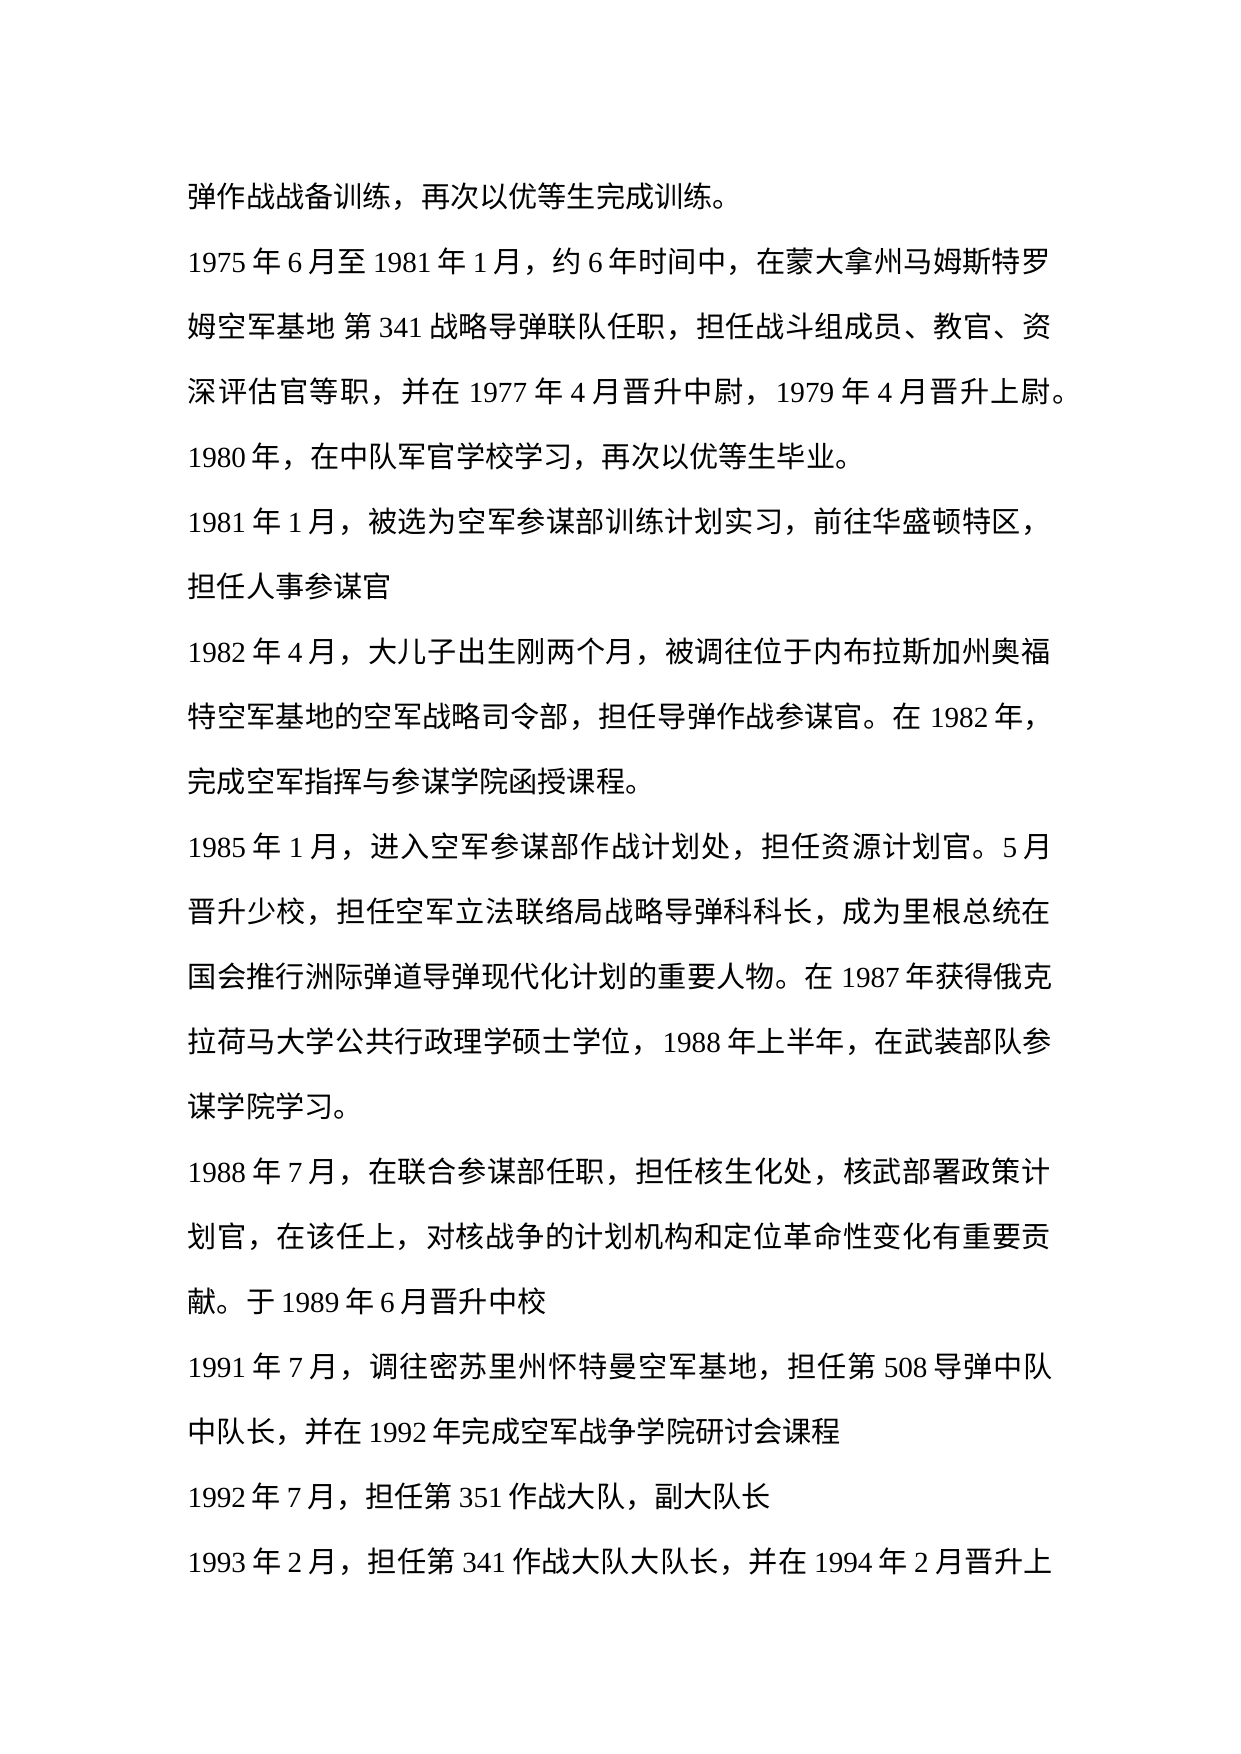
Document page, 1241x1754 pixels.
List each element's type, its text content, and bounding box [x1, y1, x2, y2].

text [187, 1527, 1053, 1592]
text 1975年6月至1981年1月，约6年时间中，在蒙大拿州马姆斯特罗姆空军基地 第341战略导弹联队任职，担任战斗组成员、教官、资深评估官等职，并在1977年4月晋升中尉，1979年4月晋升上尉。1980年，在中队军官学校学习，再次以优等生毕业。 [187, 227, 1053, 487]
text 1988年7月，在联合参谋部任职，担任核生化处，核武部署政策计划官，在该任上，对核战争的计划机构和定位革命性变化有重要贡献。于1989年6月晋升中校 [187, 1137, 1053, 1332]
text 1982年4月，大儿子出生刚两个月，被调往位于内布拉斯加州奥福特空军基地的空军战略司令部，担任导弹作战参谋官。在1982年，完成空军指挥与参谋学院函授课程。 [187, 617, 1053, 812]
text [187, 162, 1053, 227]
text 1992年7月，担任第351作战大队，副大队长 [187, 1462, 1053, 1527]
text 1981年1月，被选为空军参谋部训练计划实习，前往华盛顿特区，担任人事参谋官 [187, 487, 1053, 617]
text 1985年1月，进入空军参谋部作战计划处，担任资源计划官。5月晋升少校，担任空军立法联络局战略导弹科科长，成为里根总统在国会推行洲际弹道导弹现代化计划的重要人物。在1987年获得俄克拉荷马大学公共行政理学硕士学位，1988年上半年，在武装部队参谋学院学习。 [187, 812, 1053, 1137]
text 1991年7月，调往密苏里州怀特曼空军基地，担任第508导弹中队中队长，并在1992年完成空军战争学院研讨会课程 [187, 1332, 1053, 1462]
